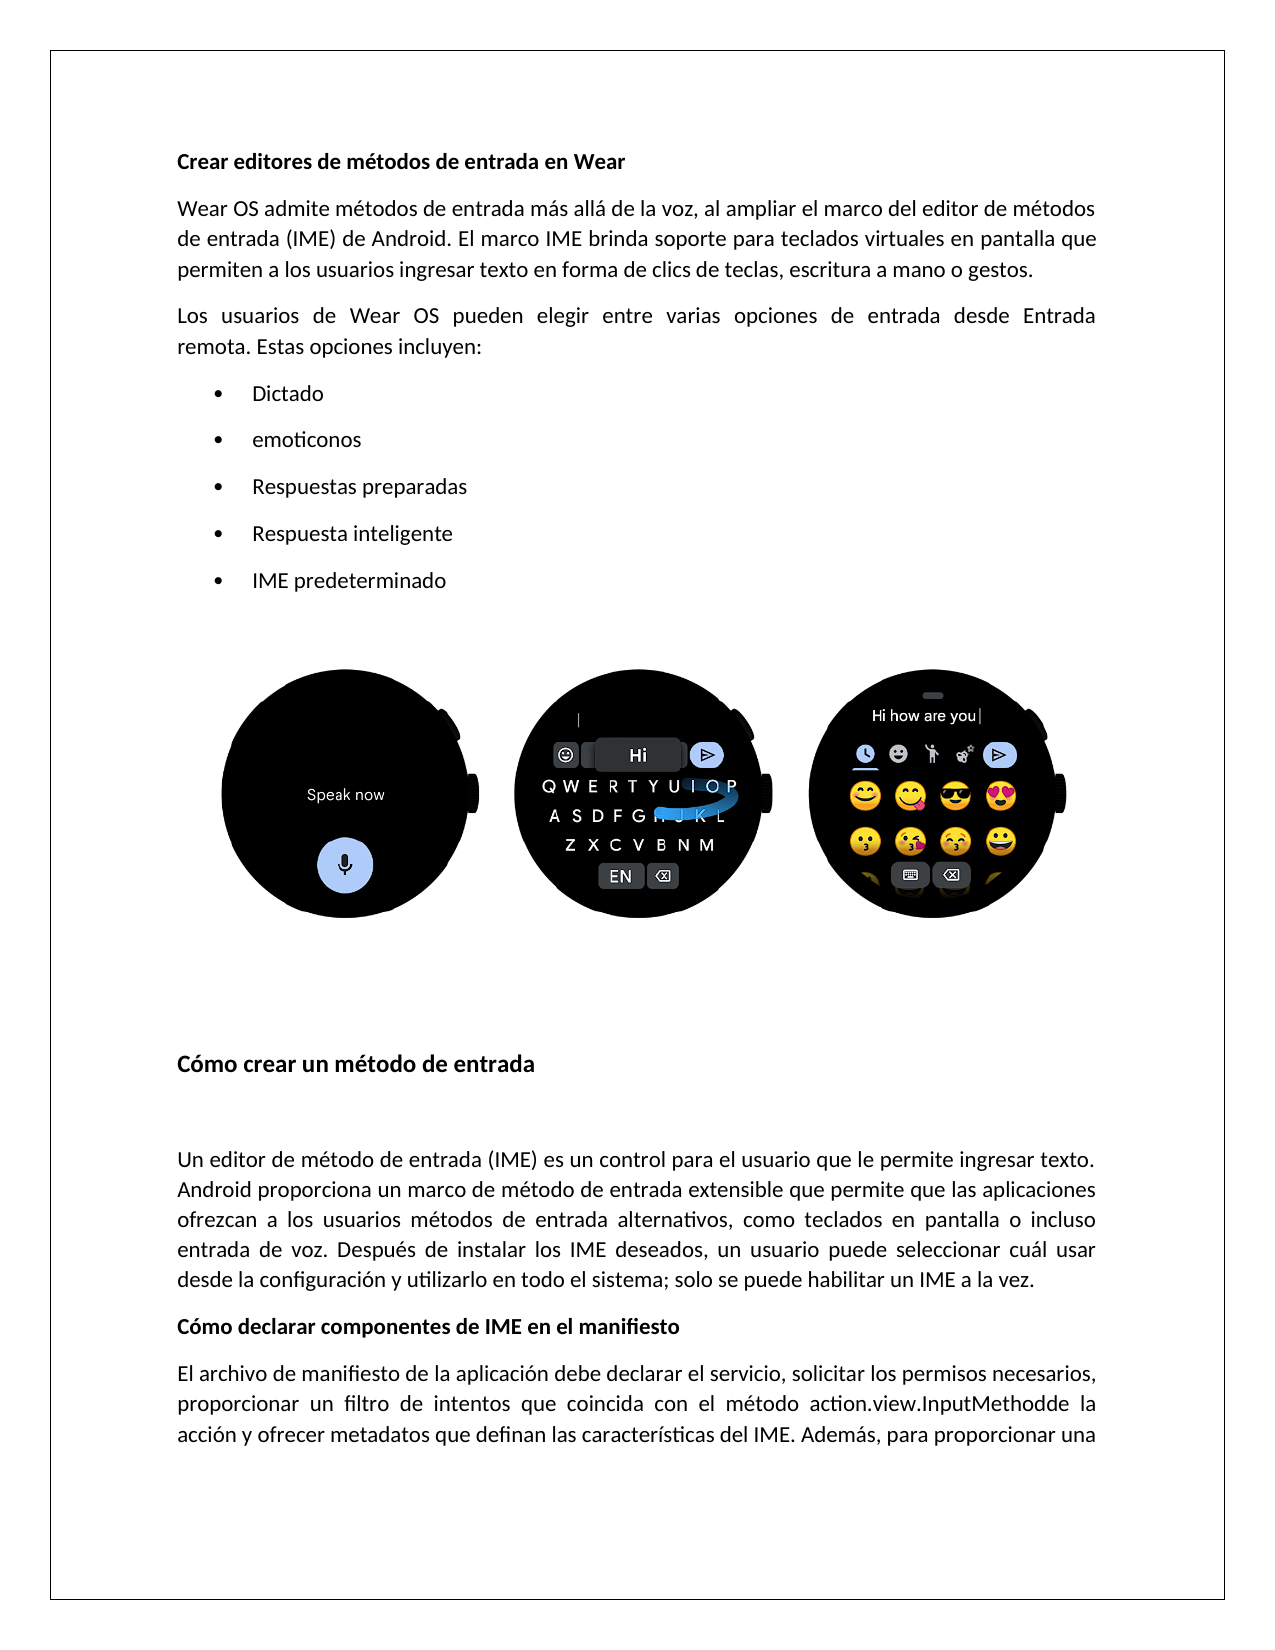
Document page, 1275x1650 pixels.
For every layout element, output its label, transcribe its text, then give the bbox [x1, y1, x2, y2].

text Crear editores de métodos de entrada en Wear [177, 147, 1098, 176]
list Respuesta inteligente [214, 519, 1098, 547]
picture [177, 632, 1098, 981]
text Cómo crear un método de entrada [177, 1048, 1098, 1079]
list Dictado [214, 379, 1098, 407]
text Cómo declarar componentes de IME en el manifiesto [177, 1312, 1098, 1340]
text Los usuarios de Wear OS pueden elegir entre varias opciones de entrada desde Entrada remota. Estas opciones incluyen: [177, 302, 1098, 360]
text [177, 1359, 1098, 1448]
text Un editor de método de entrada (IME) es un control para el usuario que le permite ingresar texto. Android proporciona un marco de método de entrada extensible que permite que las aplicaciones ofrezcan a los usuarios métodos de entrada alternativos, como teclados en pantalla o incluso entrada de voz. Después de instalar los IME deseados, un usuario puede seleccionar cuál usar desde la configuración y utilizarlo en todo el sistema; solo se puede habilitar un IME a la vez. [177, 1145, 1098, 1293]
list emoticonos [214, 426, 1098, 454]
text Wear OS admite métodos de entrada más allá de la voz, al ampliar el marco del editor de métodos de entrada (IME) de Android. El marco IME brinda soporte para teclados virtuales en pantalla que permiten a los usuarios ingresar texto en forma de clics de teclas, escritura a mano o gestos. [177, 194, 1098, 283]
list Respuestas preparadas [214, 472, 1098, 501]
list IME predeterminado [214, 566, 1098, 594]
